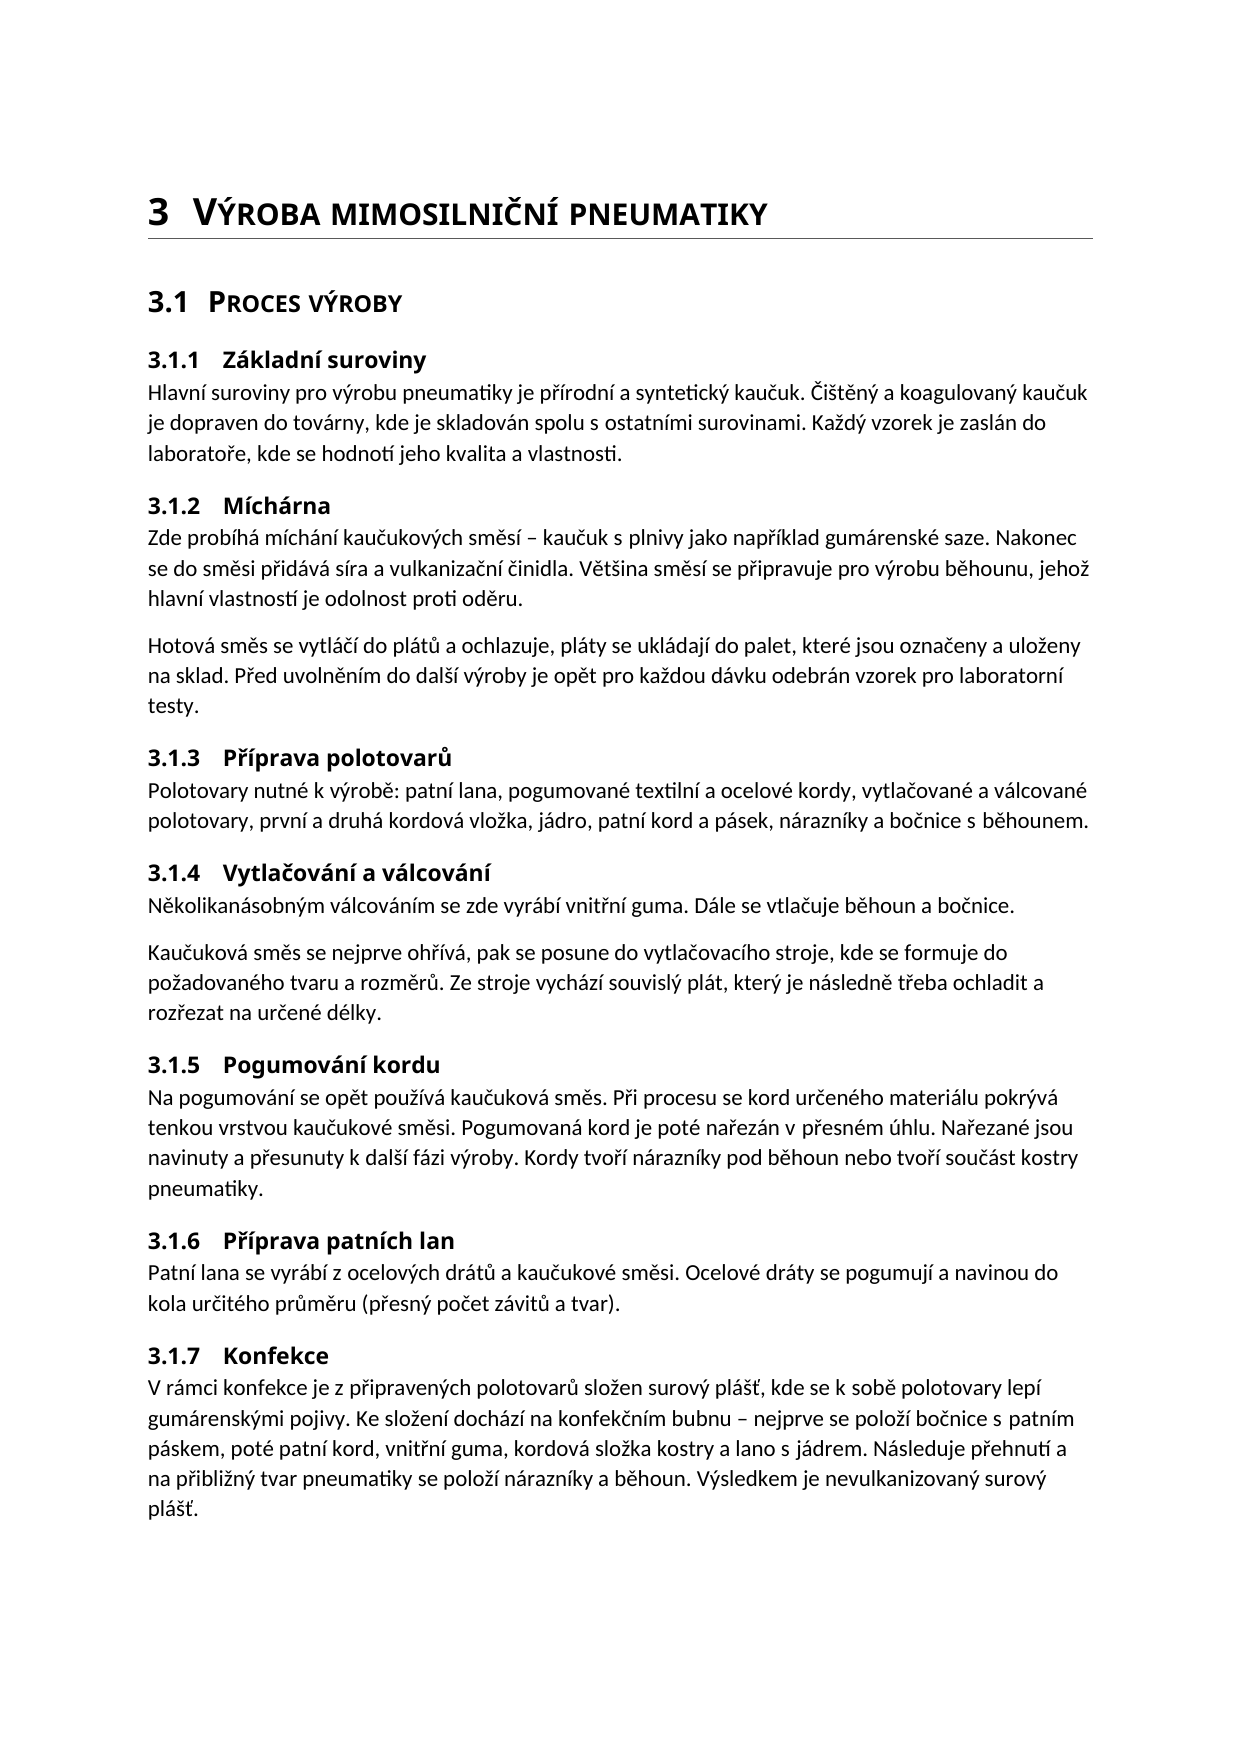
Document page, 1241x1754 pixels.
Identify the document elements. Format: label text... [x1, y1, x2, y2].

text V rámci konfekce je z připravených polotovarů složen surový plášť, kde se k sobě polotovary lepí gumárenskými pojivy. Ke složení dochází na konfekčním bubnu – nejprve se položí bočnice s patním páskem, poté patní kord, vnitřní guma, kordová složka kostry a lano s jádrem. Následuje přehnutí a na přibližný tvar pneumatiky se položí nárazníky a běhoun. Výsledkem je nevulkanizovaný surový plášť. [148, 1373, 1093, 1522]
subtitle Vytlačování a válcování [148, 857, 1093, 888]
text Zde probíhá míchání kaučukových směsí – kaučuk s plnivy jako například gumárenské saze. Nakonec se do směsi přidává síra a vulkanizační činidla. Většina směsí se připravuje pro výrobu běhounu, jehož hlavní vlastností je odolnost proti oděru. [148, 523, 1093, 612]
subtitle Základní suroviny [148, 344, 1093, 376]
text Patní lana se vyrábí z ocelových drátů a kaučukové směsi. Ocelové dráty se pogumují a navinou do kola určitého průměru (přesný počet závitů a tvar). [148, 1258, 1093, 1317]
subtitle Výroba mimosilniční pneumatiky [148, 185, 1093, 238]
text Hotová směs se vytláčí do plátů a ochlazuje, pláty se ukládají do palet, které jsou označeny a uloženy na sklad. Před uvolněním do další výroby je opět pro každou dávku odebrán vzorek pro laboratorní testy. [148, 631, 1093, 719]
subtitle Proces výroby [148, 281, 1093, 321]
text Na pogumování se opět používá kaučuková směs. Při procesu se kord určeného materiálu pokrývá tenkou vrstvou kaučukové směsi. Pogumovaná kord je poté nařezán v přesném úhlu. Nařezané jsou navinuty a přesunuty k další fázi výroby. Kordy tvoří nárazníky pod běhoun nebo tvoří součást kostry pneumatiky. [148, 1083, 1093, 1202]
subtitle Pogumování kordu [148, 1049, 1093, 1081]
subtitle Příprava patních lan [148, 1225, 1093, 1256]
text Polotovary nutné k výrobě: patní lana, pogumované textilní a ocelové kordy, vytlačované a válcované polotovary, první a druhá kordová vložka, jádro, patní kord a pásek, nárazníky a bočnice s běhounem. [148, 776, 1093, 834]
text Několikanásobným válcováním se zde vyrábí vnitřní guma. Dále se vtlačuje běhoun a bočnice. [148, 891, 1093, 919]
subtitle Příprava polotovarů [148, 742, 1093, 773]
subtitle Konfekce [148, 1340, 1093, 1371]
text Hlavní suroviny pro výrobu pneumatiky je přírodní a syntetický kaučuk. Čištěný a koagulovaný kaučuk je dopraven do továrny, kde je skladován spolu s ostatními surovinami. Každý vzorek je zaslán do laboratoře, kde se hodnotí jeho kvalita a vlastnosti. [148, 378, 1093, 467]
text Kaučuková směs se nejprve ohřívá, pak se posune do vytlačovacího stroje, kde se formuje do požadovaného tvaru a rozměrů. Ze stroje vychází souvislý plát, který je následně třeba ochladit a rozřezat na určené délky. [148, 938, 1093, 1026]
subtitle Míchárna [148, 490, 1093, 521]
